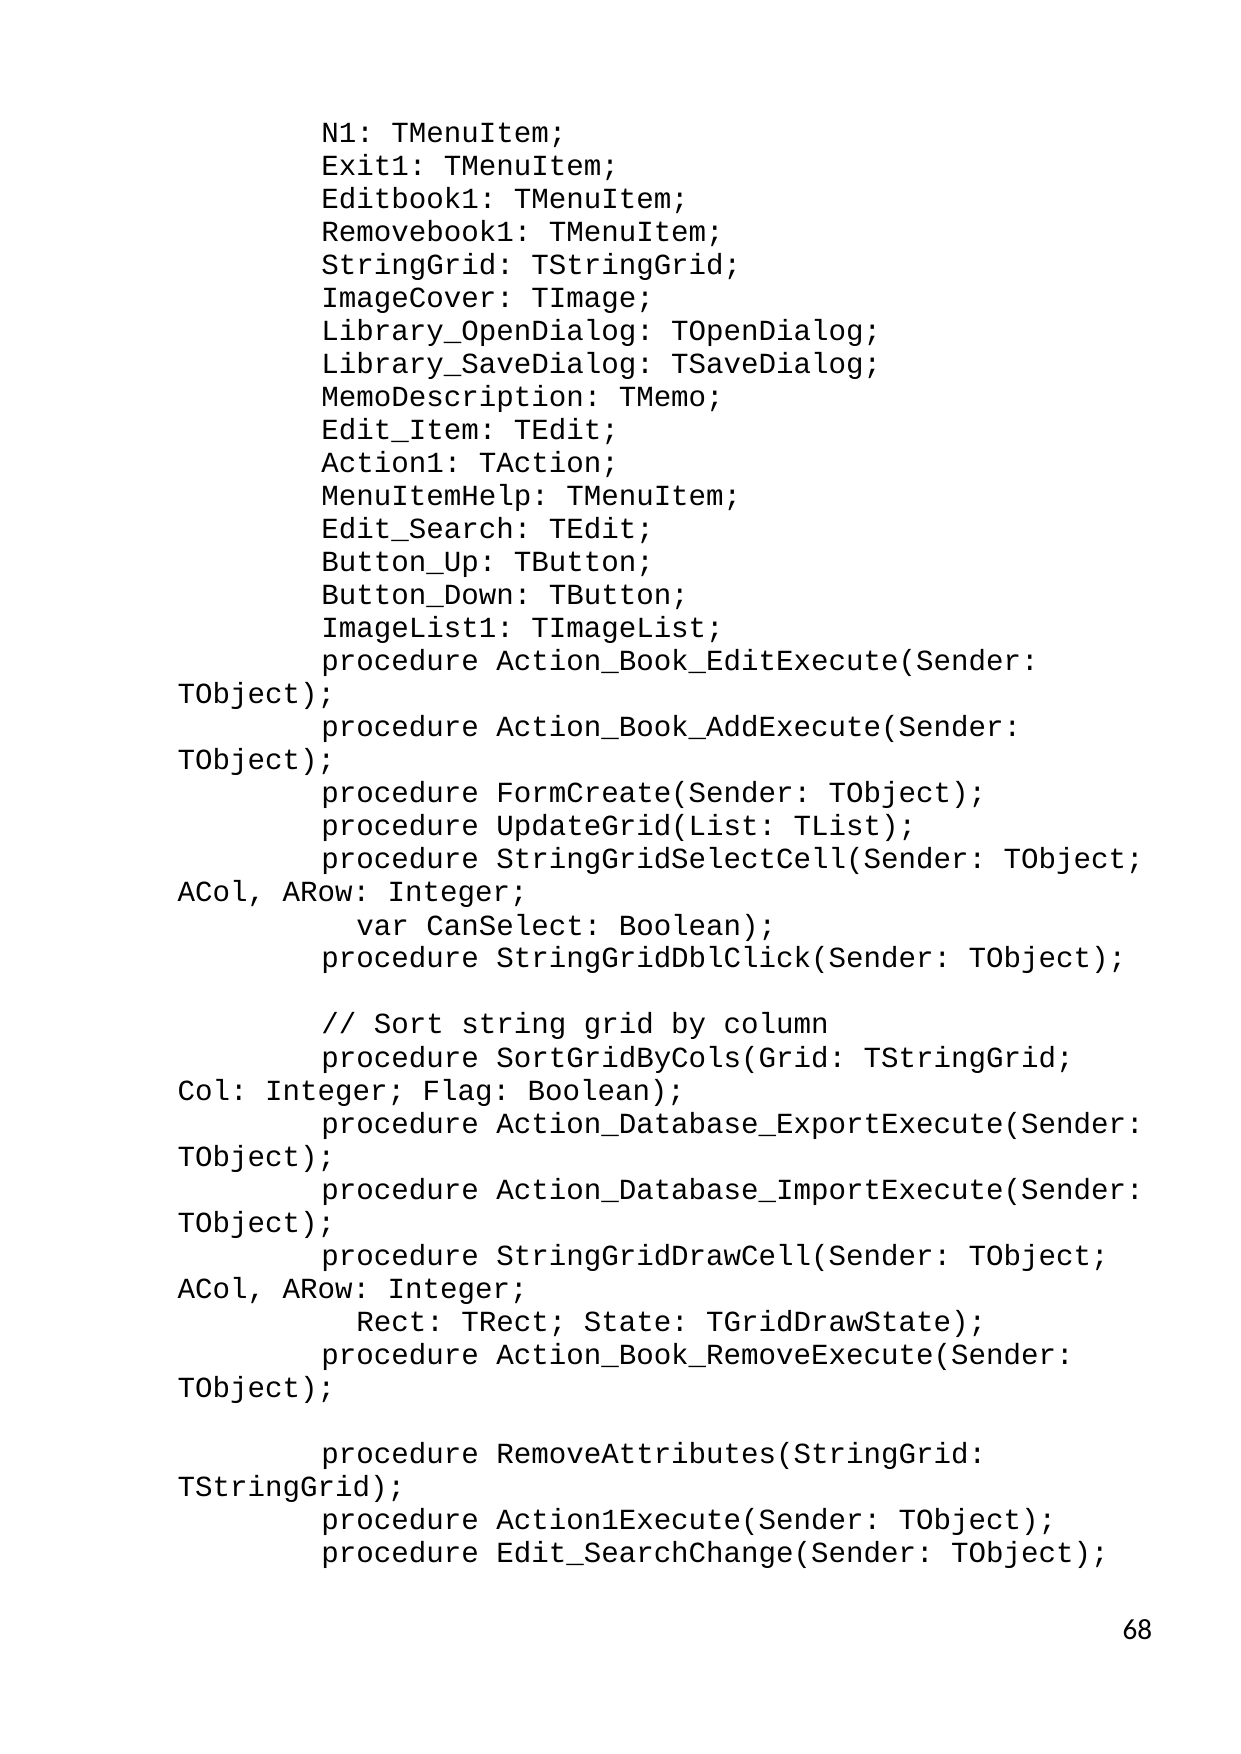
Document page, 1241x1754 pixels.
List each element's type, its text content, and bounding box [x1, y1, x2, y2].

text Library_SaveDialog: TSaveDialog; [177, 349, 1152, 382]
text procedure Action1Execute(Sender: TObject); [177, 1505, 1152, 1538]
text procedure UpdateGrid(List: TList); [177, 812, 1152, 844]
text N1: TMenuItem; [177, 118, 1152, 151]
text procedure Action_Book_AddExecute(Sender: TObject); [177, 712, 1152, 778]
text Exit1: TMenuItem; [177, 151, 1152, 184]
text procedure FormCreate(Sender: TObject); [177, 778, 1152, 812]
text var CanSelect: Boolean); [177, 911, 1152, 944]
text procedure Action_Database_ImportExecute(Sender: TObject); [177, 1175, 1152, 1241]
text Edit_Search: TEdit; [177, 514, 1152, 547]
text Removebook1: TMenuItem; [177, 217, 1152, 250]
text Editbook1: TMenuItem; [177, 184, 1152, 217]
text procedure Action_Book_EditExecute(Sender: TObject); [177, 646, 1152, 712]
text MenuItemHelp: TMenuItem; [177, 481, 1152, 514]
text procedure SortGridByCols(Grid: TStringGrid; Col: Integer; Flag: Boolean); [177, 1043, 1152, 1109]
text procedure Action_Book_RemoveExecute(Sender: TObject); [177, 1340, 1152, 1406]
text procedure StringGridDrawCell(Sender: TObject; ACol, ARow: Integer; [177, 1241, 1152, 1307]
text Rect: TRect; State: TGridDrawState); [177, 1307, 1152, 1340]
text StringGrid: TStringGrid; [177, 250, 1152, 283]
text Action1: TAction; [177, 448, 1152, 481]
text // Sort string grid by column [177, 1010, 1152, 1043]
text Edit_Item: TEdit; [177, 415, 1152, 448]
text Library_OpenDialog: TOpenDialog; [177, 316, 1152, 349]
text procedure Action_Database_ExportExecute(Sender: TObject); [177, 1109, 1152, 1175]
text procedure RemoveAttributes(StringGrid: TStringGrid); [177, 1439, 1152, 1505]
text ImageList1: TImageList; [177, 613, 1152, 646]
text MemoDescription: TMemo; [177, 382, 1152, 415]
text procedure Edit_SearchChange(Sender: TObject); [177, 1538, 1152, 1571]
text procedure StringGridDblClick(Sender: TObject); [177, 944, 1152, 977]
text Button_Down: TButton; [177, 580, 1152, 613]
text procedure StringGridSelectCell(Sender: TObject; ACol, ARow: Integer; [177, 844, 1152, 911]
text Button_Up: TButton; [177, 547, 1152, 580]
text ImageCover: TImage; [177, 283, 1152, 316]
